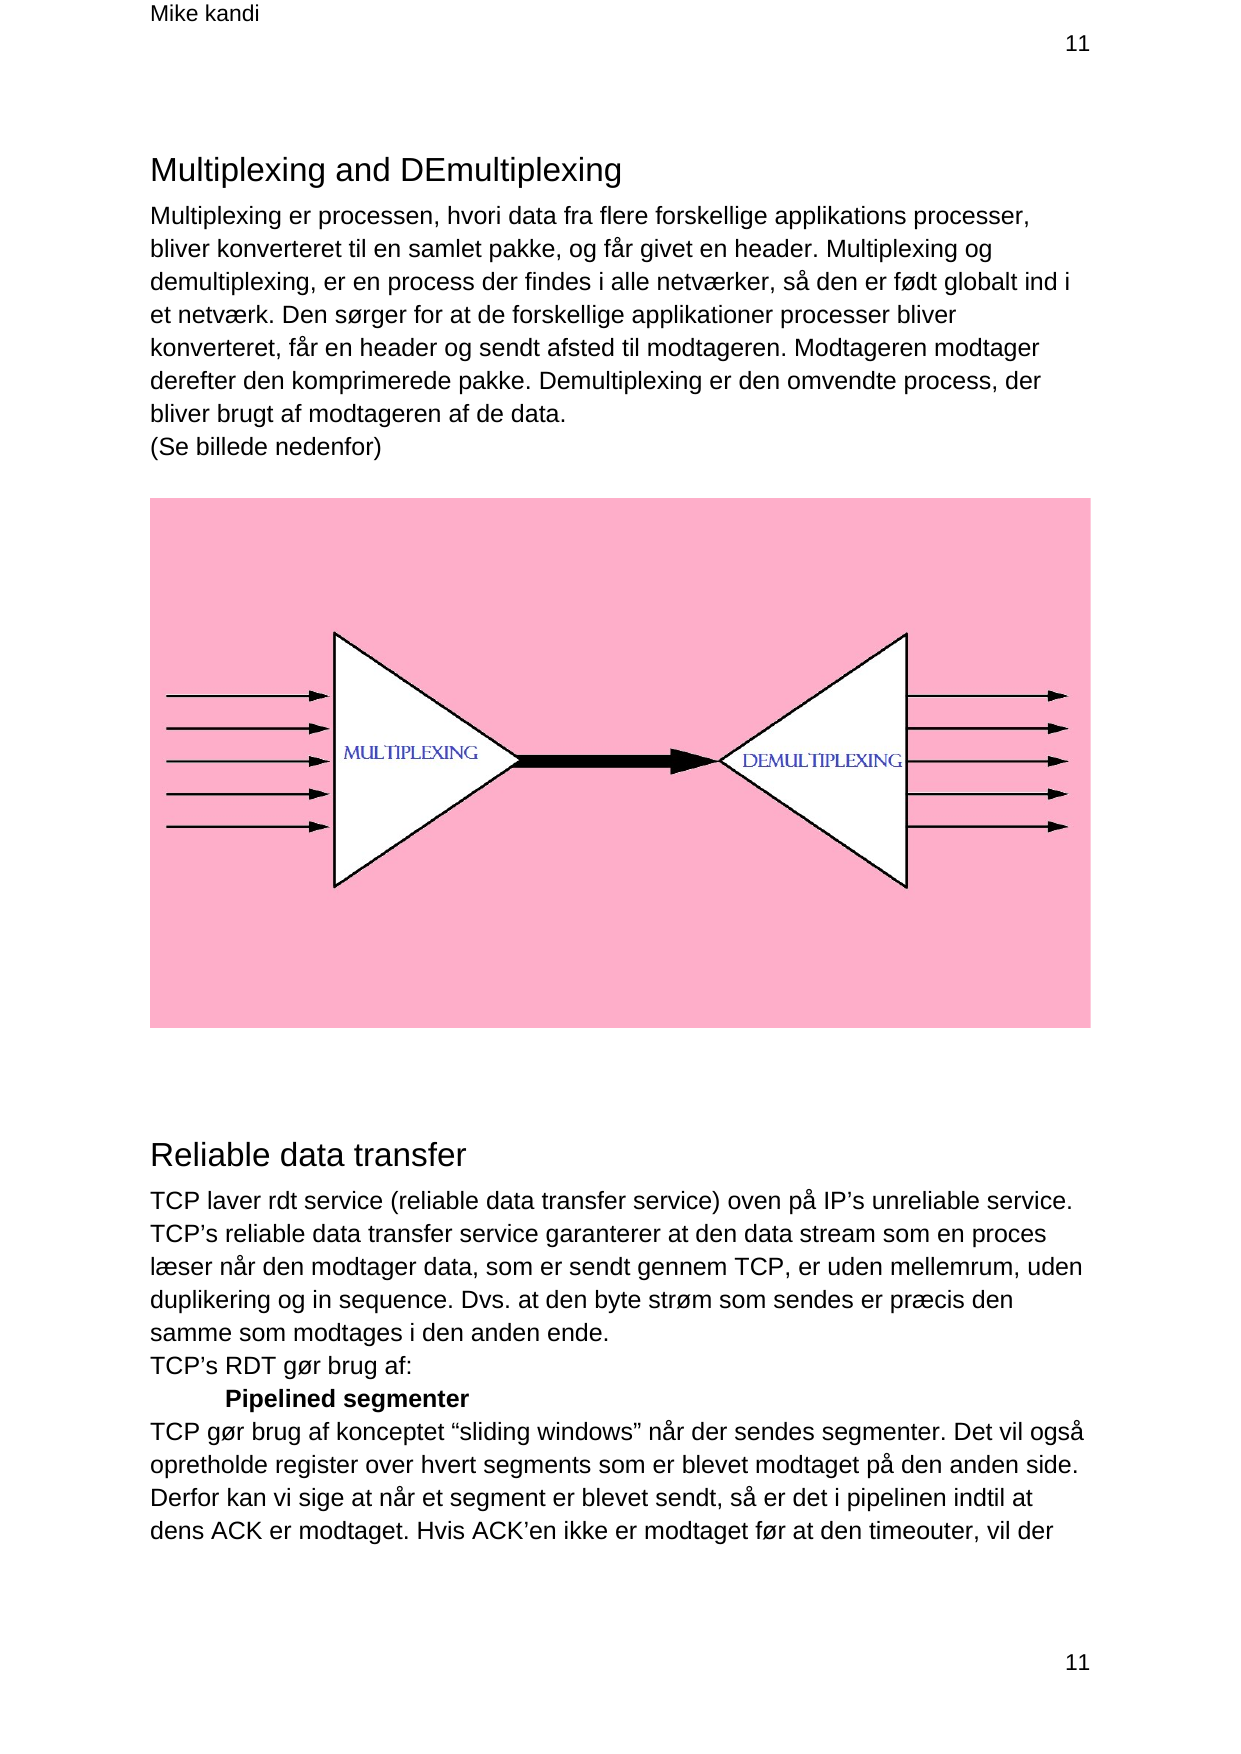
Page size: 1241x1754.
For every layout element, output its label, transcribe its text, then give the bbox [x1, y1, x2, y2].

text Multiplexing er processen, hvori data fra flere forskellige applikations processer, bliver konverteret til en samlet pakke, og får givet en header. Multiplexing og demultiplexing, er en process der findes i alle netværker, så den er født globalt ind i et netværk. Den sørger for at de forskellige applikationer processer bliver konverteret, får en header og sendt afsted til modtageren. Modtageren modtager derefter den komprimerede pakke. Demultiplexing er den omvendte process, der bliver brugt af modtageren af de data. (Se billede nedenfor) [150, 201, 1090, 461]
subtitle Reliable data transfer [150, 1135, 1090, 1173]
picture [150, 498, 1091, 1028]
subtitle Multiplexing and DEmultiplexing [150, 150, 1090, 188]
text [150, 1417, 1090, 1544]
text Pipelined segmenter [150, 1384, 1090, 1412]
text TCP’s RDT gør brug af: [150, 1351, 1090, 1379]
text TCP laver rdt service (reliable data transfer service) oven på IP’s unreliable service. TCP’s reliable data transfer service garanterer at den data stream som en proces læser når den modtager data, som er sendt gennem TCP, er uden mellemrum, uden duplikering og in sequence. Dvs. at den byte strøm som sendes er præcis den samme som modtages i den anden ende. [150, 1186, 1090, 1346]
